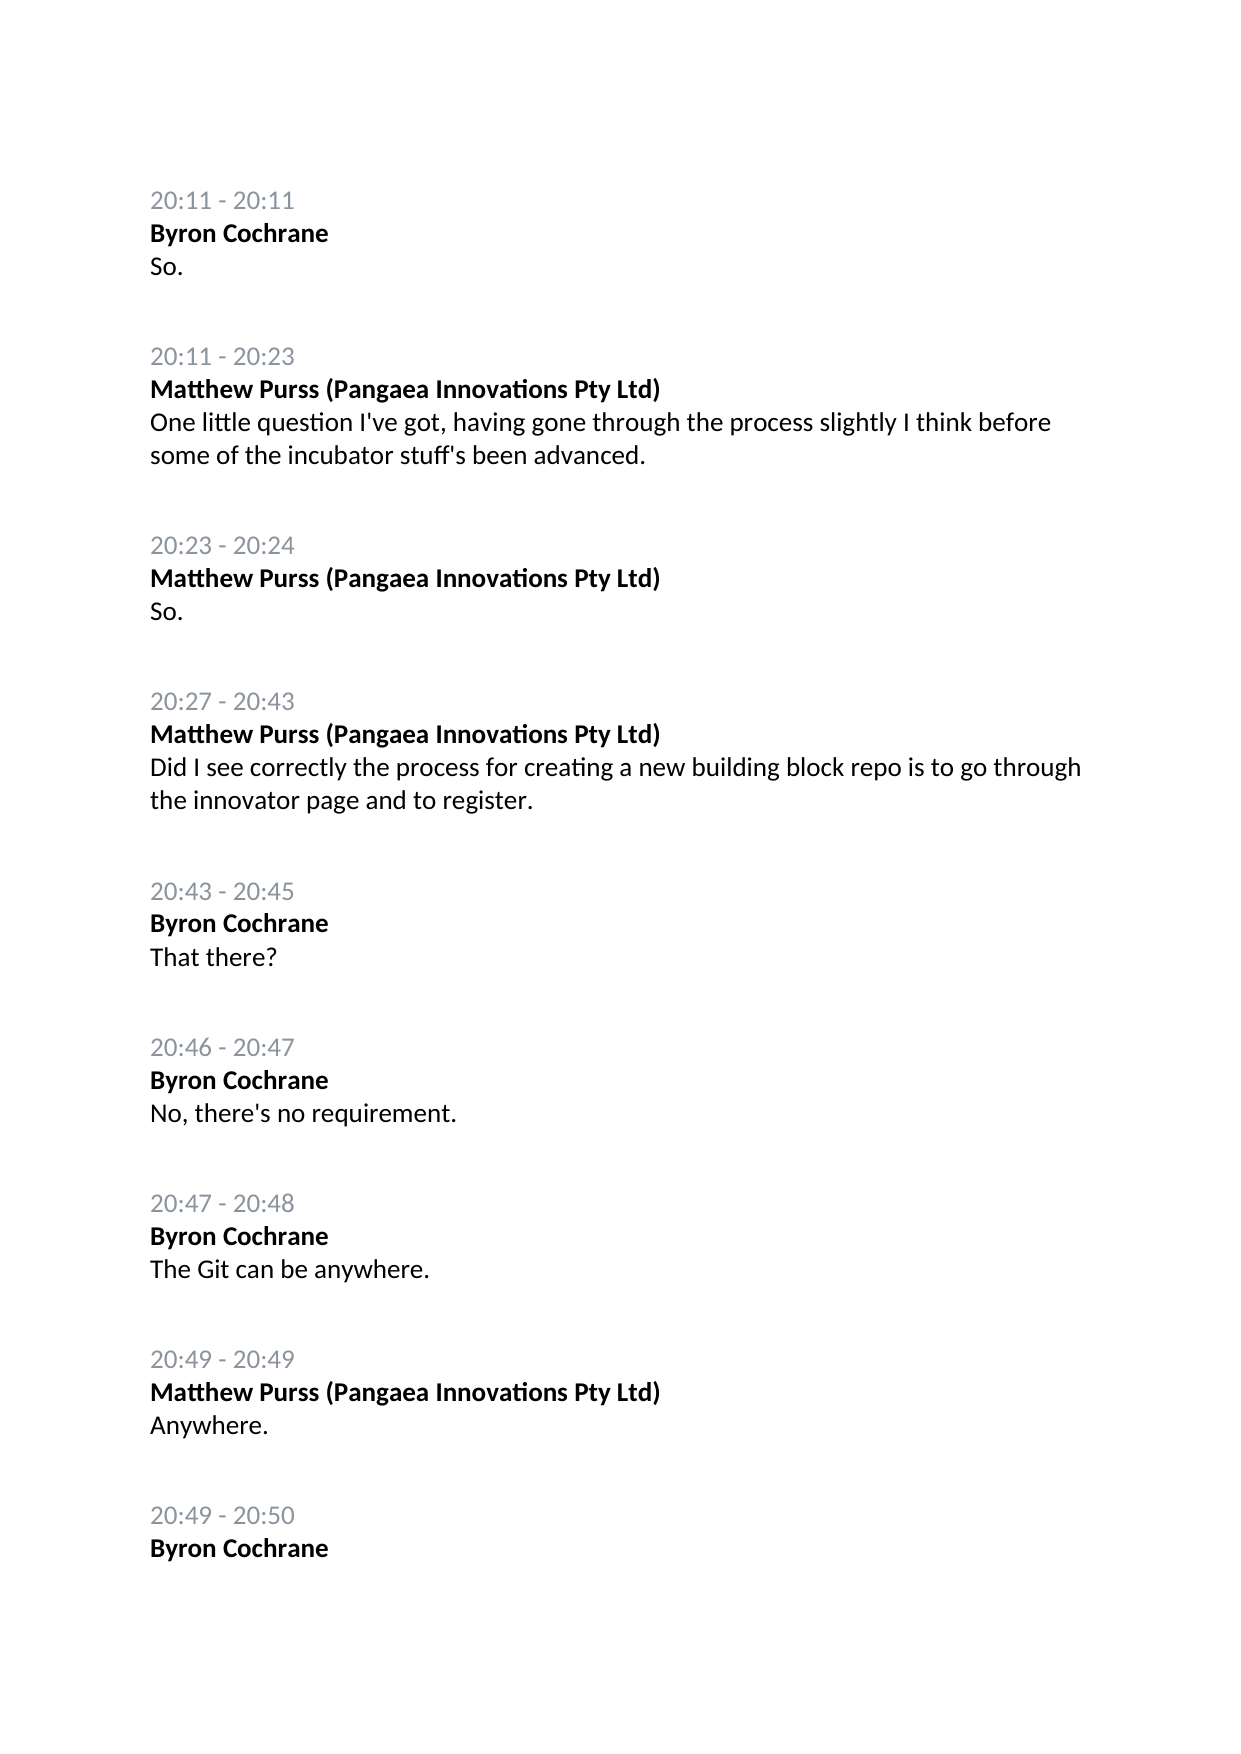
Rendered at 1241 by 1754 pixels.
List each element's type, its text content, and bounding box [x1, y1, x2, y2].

text 20:27 - 20:43 Matthew Purss (Pangaea Innovations Pty Ltd) Did I see correctly the process for creating a new building block repo is to go through the innovator page and to register. [150, 651, 1090, 841]
text 20:49 - 20:49 Matthew Purss (Pangaea Innovations Pty Ltd) Anywhere. [150, 1309, 1090, 1465]
text 20:43 - 20:45 Byron Cochrane That there? [150, 841, 1090, 997]
text 20:23 - 20:24 Matthew Purss (Pangaea Innovations Pty Ltd) So. [150, 495, 1090, 651]
text 20:11 - 20:23 Matthew Purss (Pangaea Innovations Pty Ltd) One little question I've got, having gone through the process slightly I think before some of the incubator stuff's been advanced. [150, 306, 1090, 495]
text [150, 1465, 1090, 1564]
text 20:47 - 20:48 Byron Cochrane The Git can be anywhere. [150, 1153, 1090, 1309]
text 20:11 - 20:11 Byron Cochrane So. [150, 150, 1090, 306]
text 20:46 - 20:47 Byron Cochrane No, there's no requirement. [150, 997, 1090, 1153]
